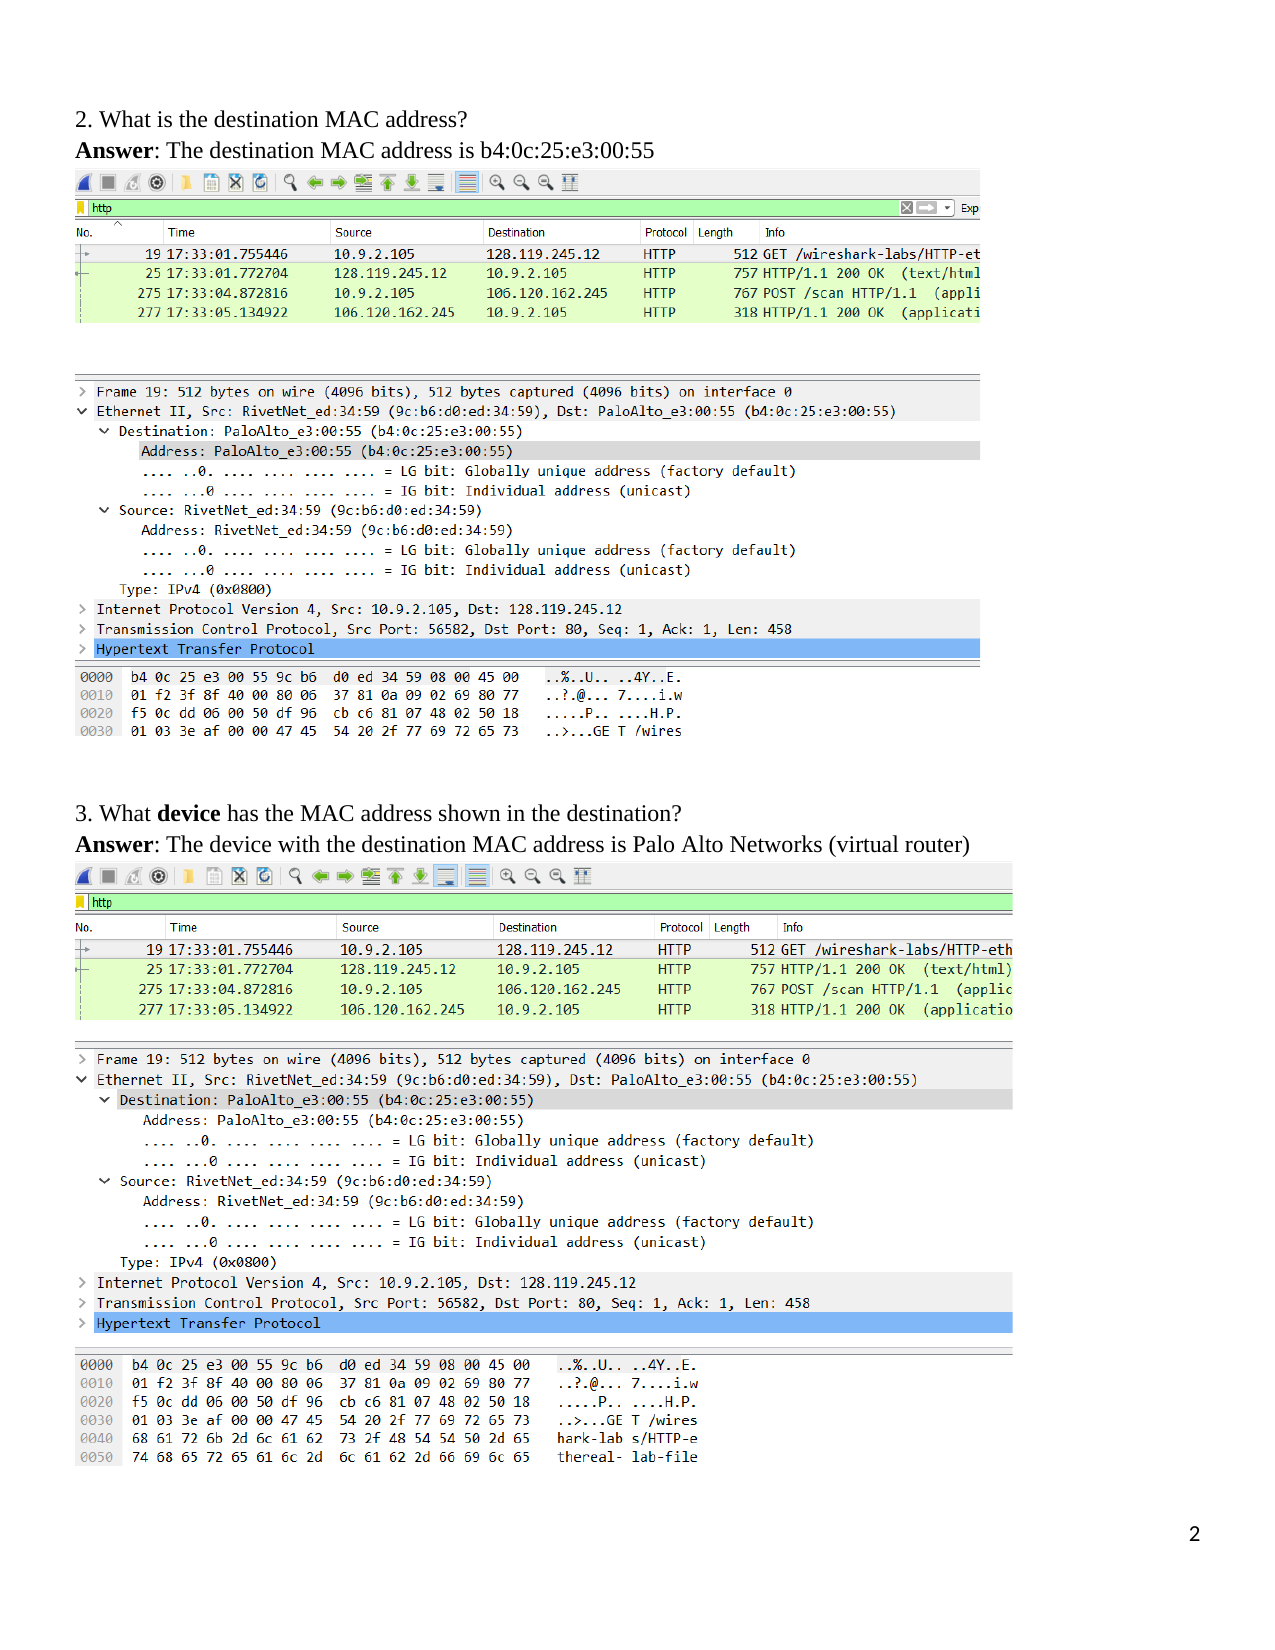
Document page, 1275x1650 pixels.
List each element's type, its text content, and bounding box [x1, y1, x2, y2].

picture [75, 860, 1013, 1466]
text 3. What device has the MAC address shown in the destination? [75, 799, 1200, 827]
picture [75, 166, 980, 736]
text 2. What is the destination MAC address? [75, 105, 1200, 133]
text Answer: The device with the destination MAC address is Palo Alto Networks (virtual router) [75, 830, 1200, 857]
text Answer: The destination MAC address is b4:0c:25:e3:00:55 [75, 136, 1200, 163]
